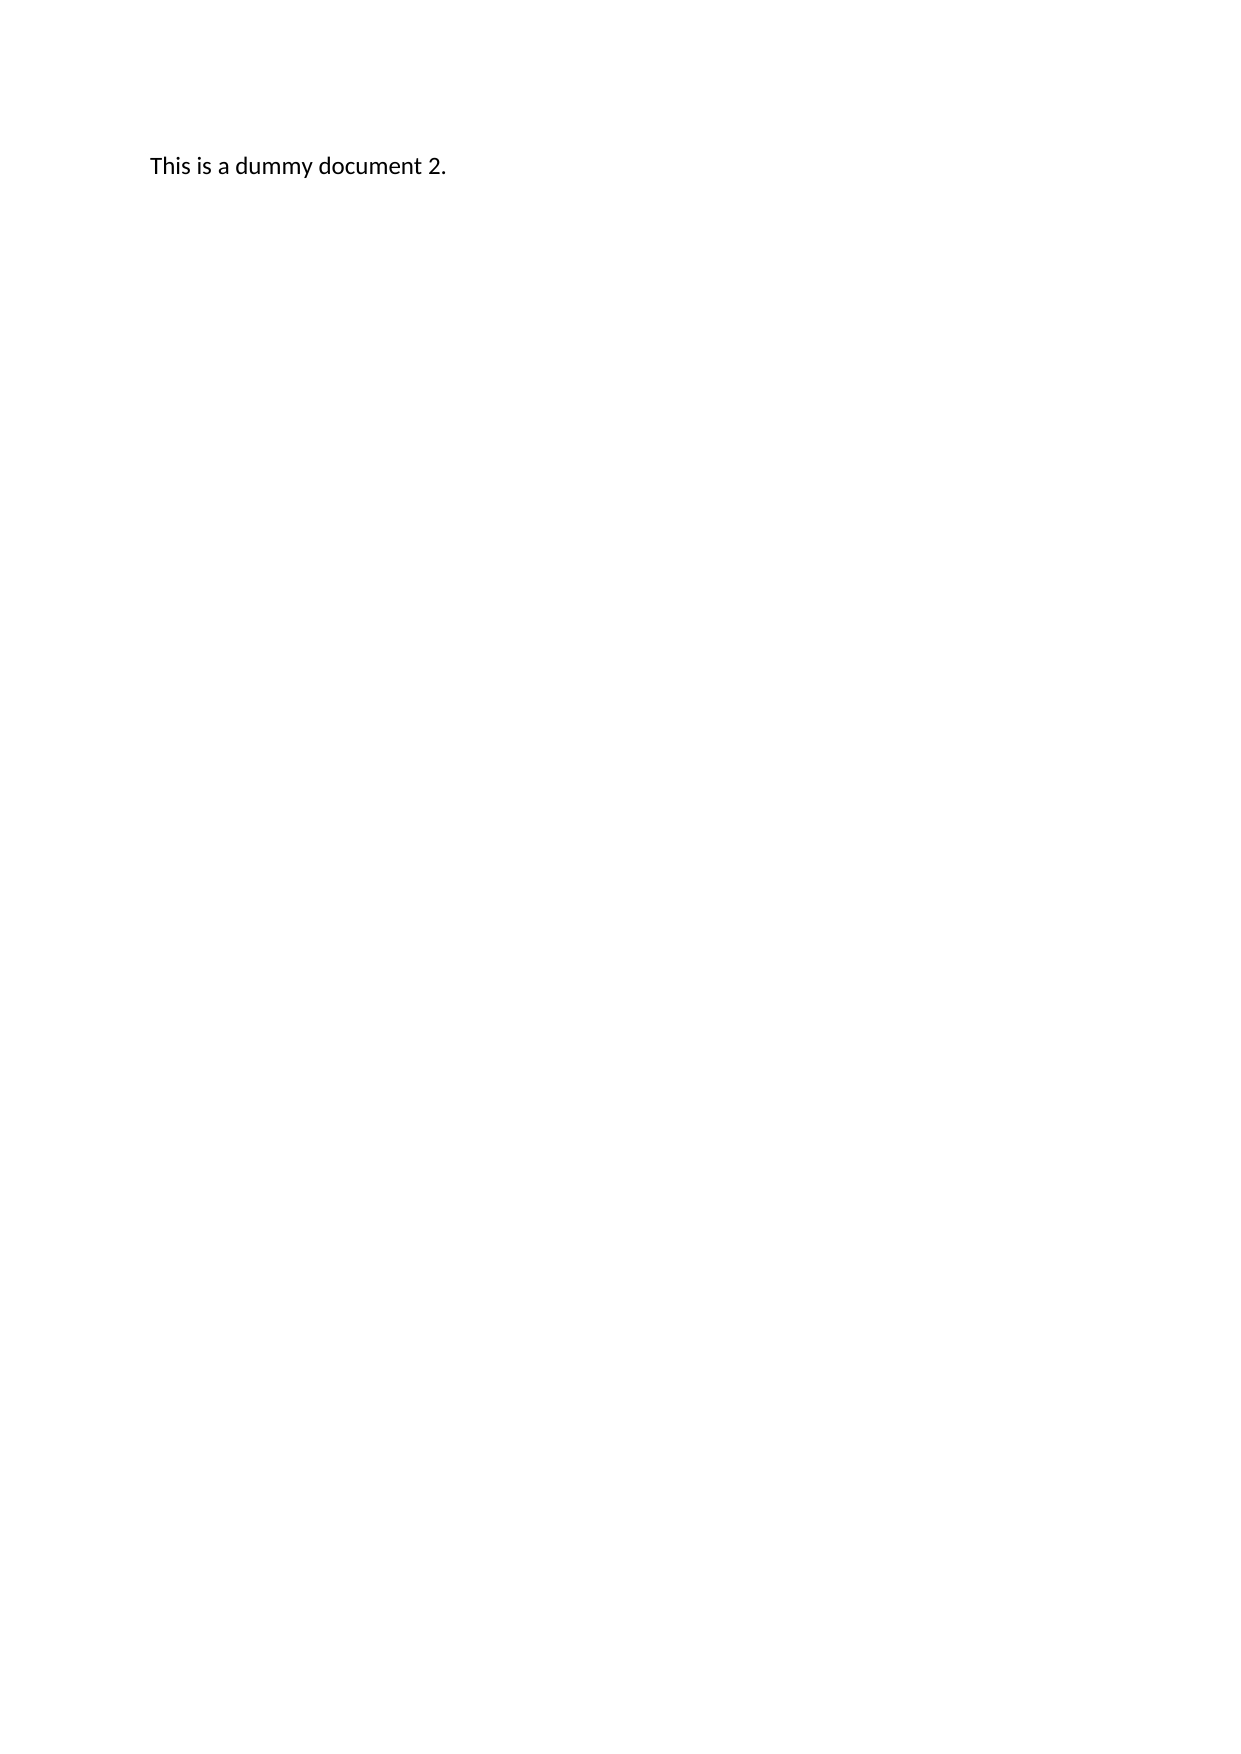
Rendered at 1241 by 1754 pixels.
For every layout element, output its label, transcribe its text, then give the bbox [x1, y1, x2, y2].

text This is a dummy document 2. [150, 150, 1090, 181]
